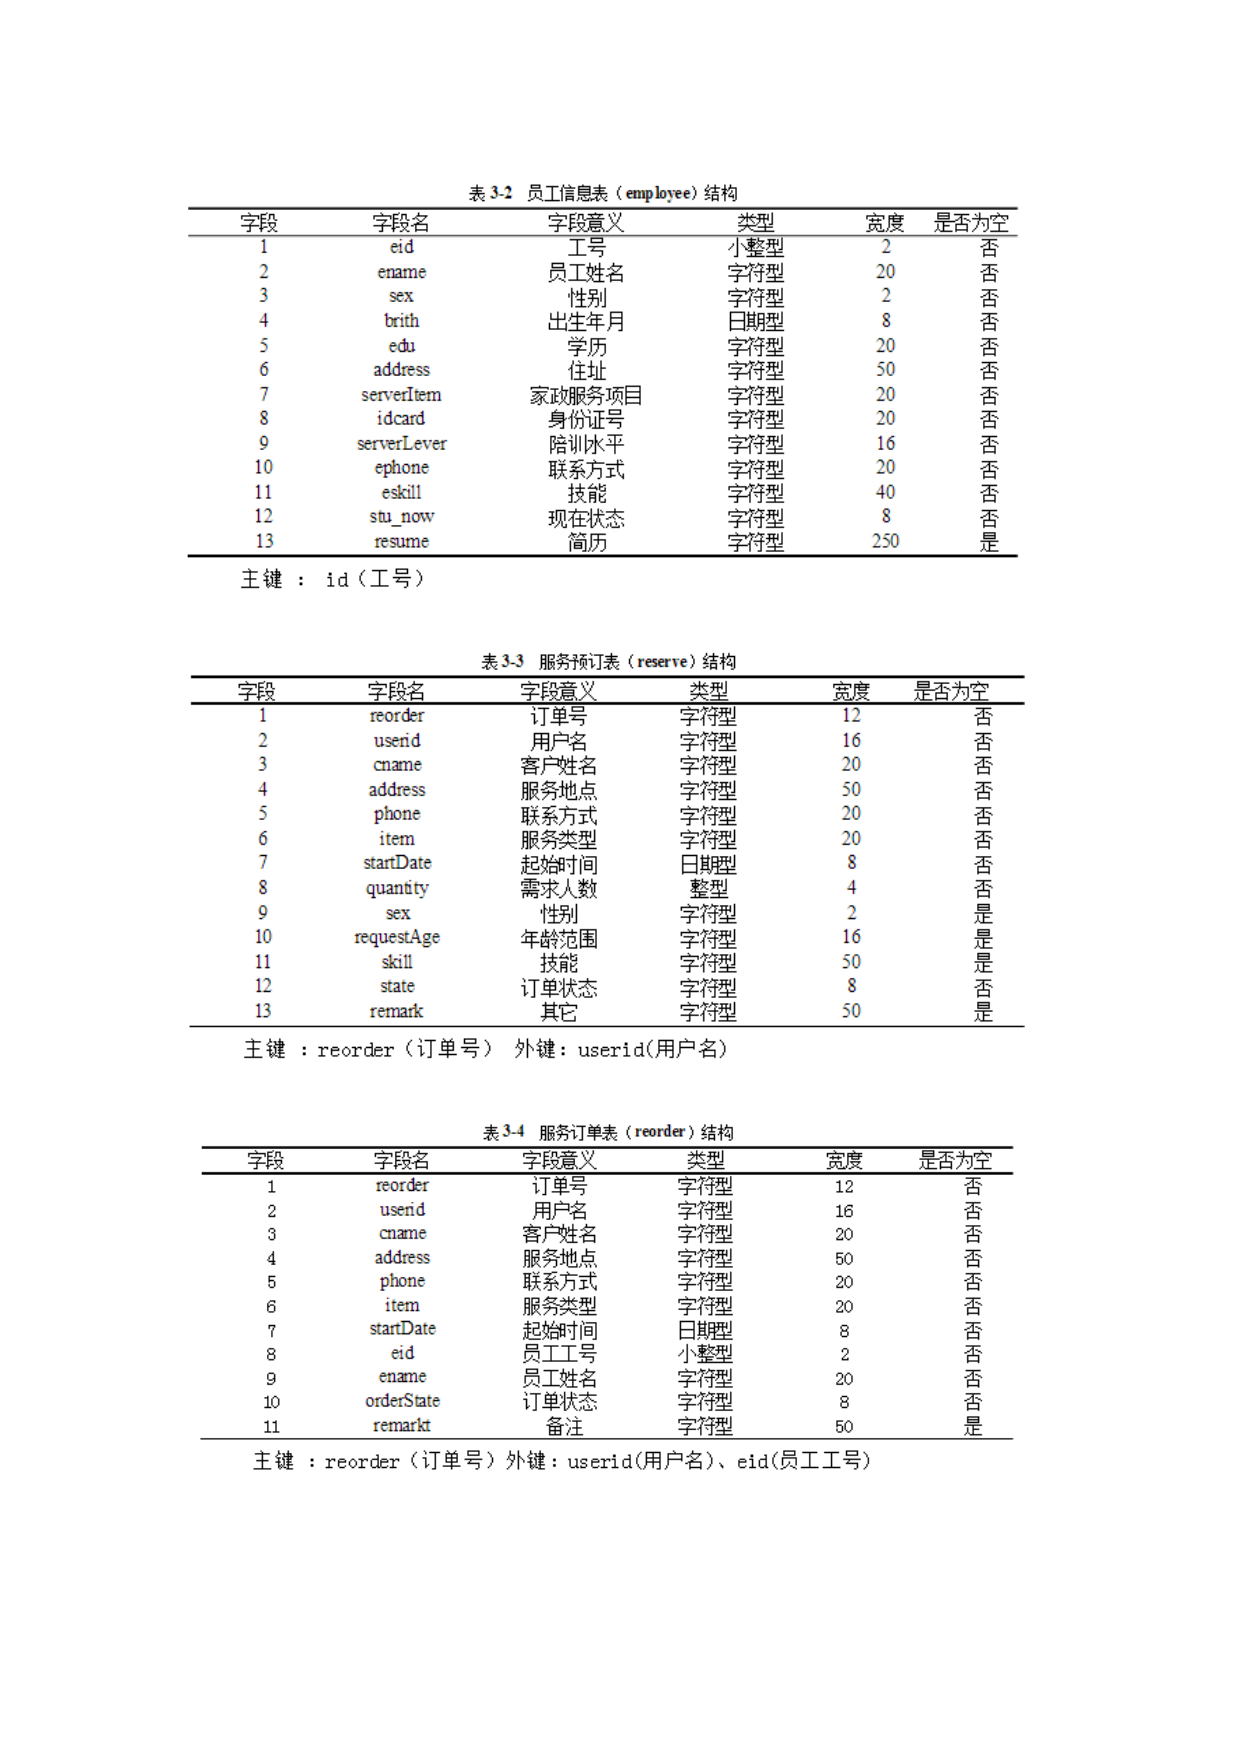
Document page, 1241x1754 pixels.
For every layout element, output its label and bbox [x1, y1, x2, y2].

picture [187, 649, 1053, 1075]
picture [187, 1104, 1053, 1497]
picture [187, 162, 1053, 598]
